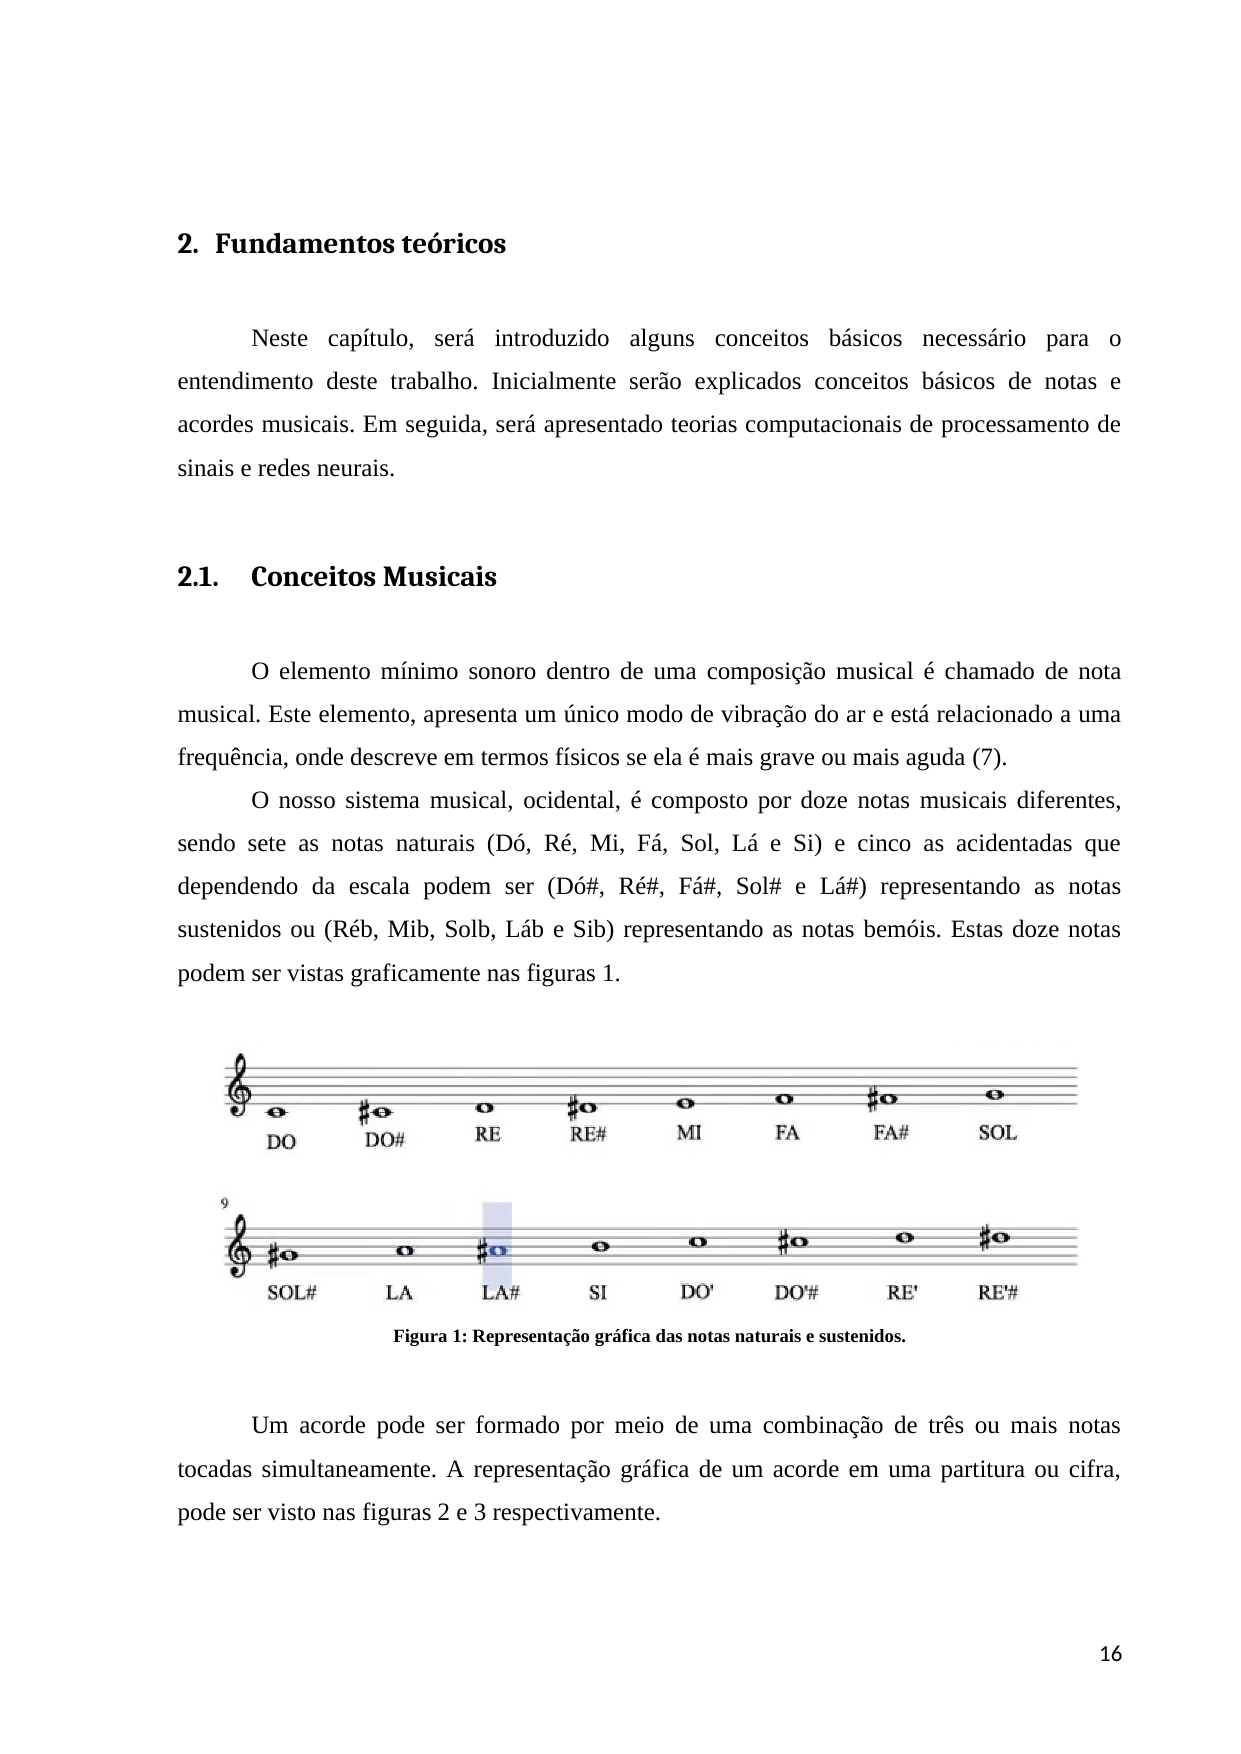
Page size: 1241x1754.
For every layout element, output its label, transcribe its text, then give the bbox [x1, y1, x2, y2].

text O elemento mínimo sonoro dentro de uma composição musical é chamado de nota musical. Este elemento, apresenta um único modo de vibração do ar e está relacionado a uma frequência, onde descreve em termos físicos se ela é mais grave ou mais aguda. [177, 656, 1122, 771]
picture [211, 1043, 1089, 1312]
text Um acorde pode ser formado por meio de uma combinação de três ou mais notas tocadas simultaneamente. A representação gráfica de um acorde em uma partitura ou cifra, pode ser visto nas figuras 2 e 3 respectivamente. [177, 1411, 1122, 1526]
text Neste capítulo, será introduzido alguns conceitos básicos necessário para o entendimento deste trabalho. Inicialmente serão explicados conceitos básicos de notas e acordes musicais. Em seguida, será apresentado teorias computacionais de processamento de sinais e redes neurais. [177, 323, 1122, 481]
text Figura 1: Representação gráfica das notas naturais e sustenidos. [177, 1325, 1122, 1347]
text O nosso sistema musical, ocidental, é composto por doze notas musicais diferentes, sendo sete as notas naturais (Dó, Ré, Mi, Fá, Sol, Lá e Si) e cinco as acidentadas que dependendo da escala podem ser (Dó#, Ré#, Fá#, Sol# e Lá#) representando as notas sustenidos ou (Réb, Mib, Solb, Láb e Sib) representando as notas bemóis. Estas doze notas podem ser vistas graficamente nas figuras 1. [177, 785, 1122, 986]
subtitle Conceitos Musicais [177, 560, 1122, 593]
subtitle Fundamentos teóricos [177, 227, 1122, 261]
